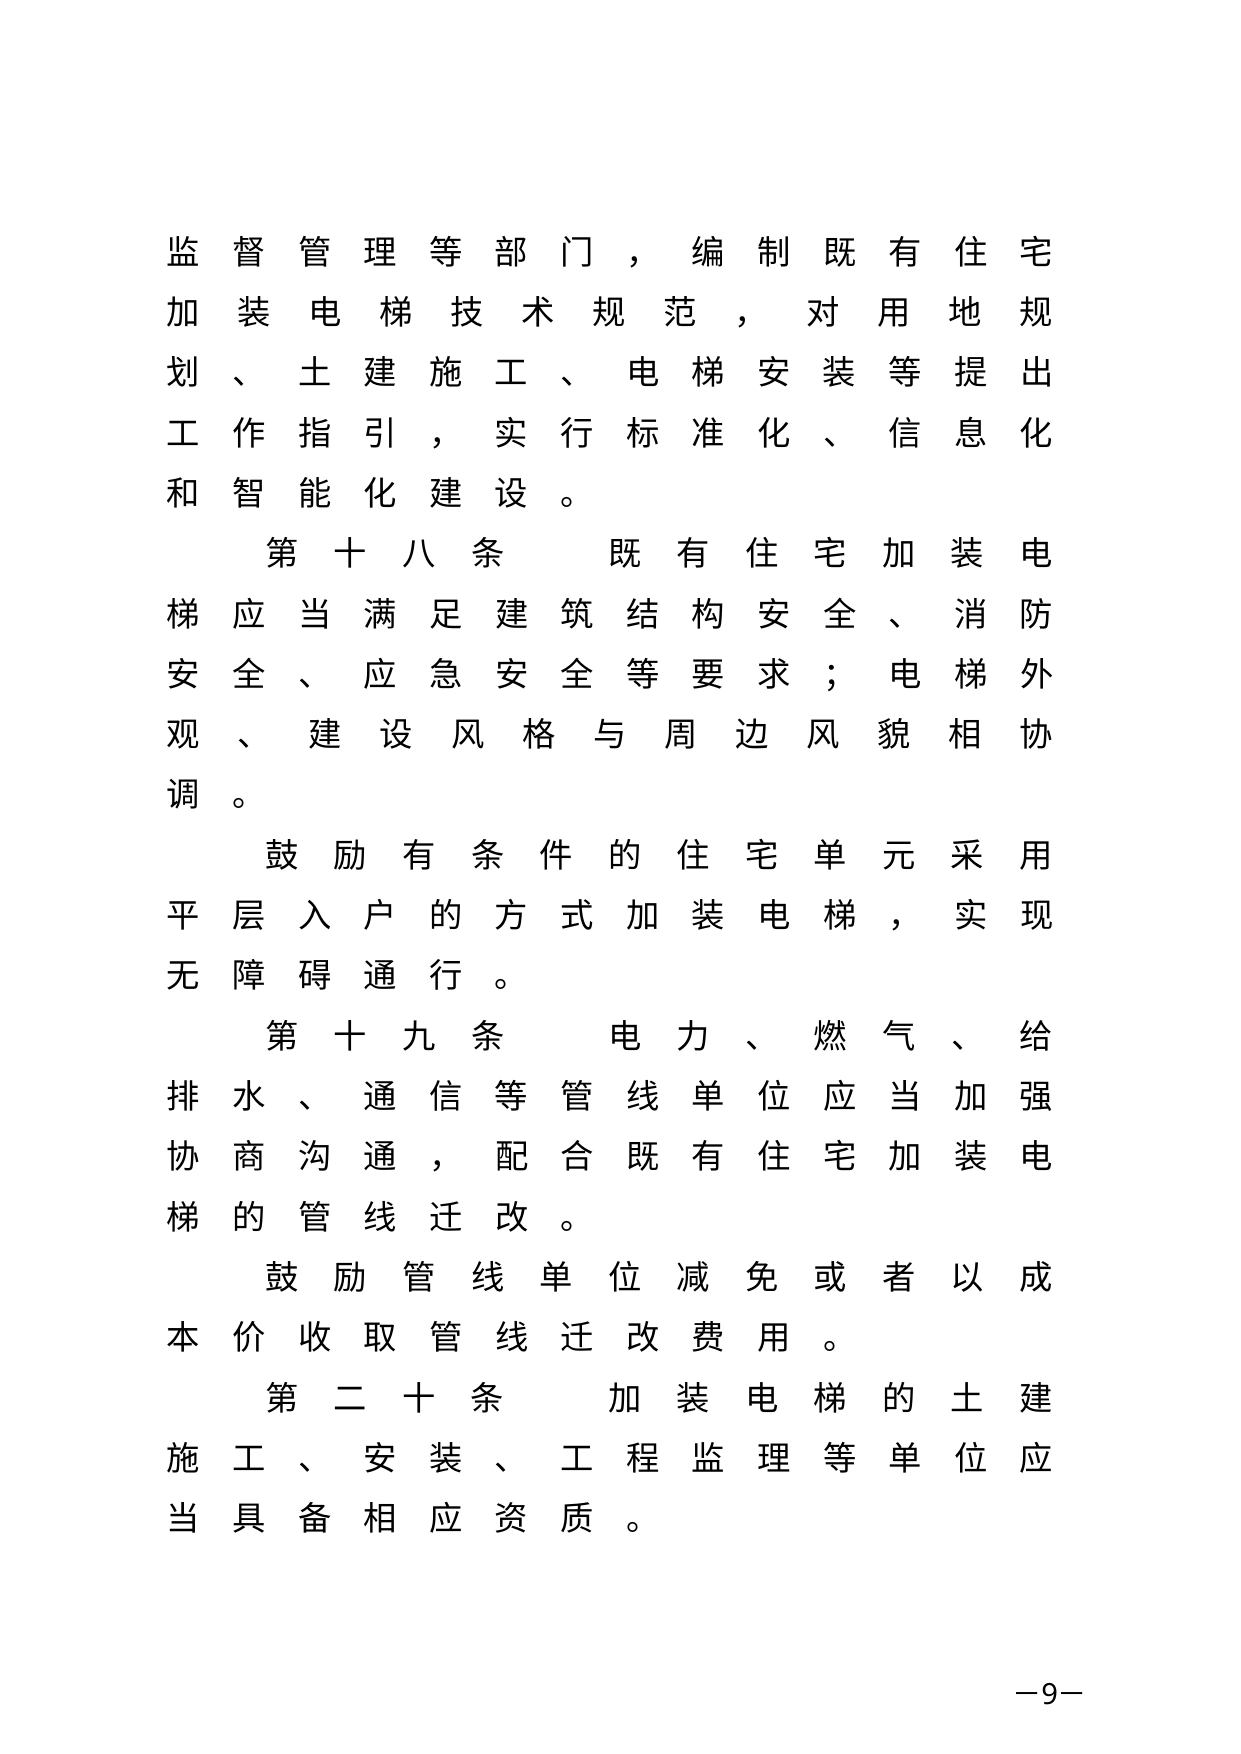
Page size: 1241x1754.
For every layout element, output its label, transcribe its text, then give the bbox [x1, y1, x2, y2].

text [167, 219, 1085, 521]
text 第二十条 加装电梯的土建施工、安装、工程监理等单位应当具备相应资质。 [167, 1365, 1085, 1546]
text 鼓励有条件的住宅单元采用平层入户的方式加装电梯，实现无障碍通行。 [167, 822, 1085, 1003]
text 鼓励管线单位减免或者以成本价收取管线迁改费用。 [167, 1245, 1085, 1365]
text 第十八条 既有住宅加装电梯应当满足建筑结构安全、消防安全、应急安全等要求；电梯外观、建设风格与周边风貌相协调。 [167, 521, 1085, 822]
text 第十九条 电力、燃气、给排水、通信等管线单位应当加强协商沟通，配合既有住宅加装电梯的管线迁改。 [167, 1003, 1085, 1245]
